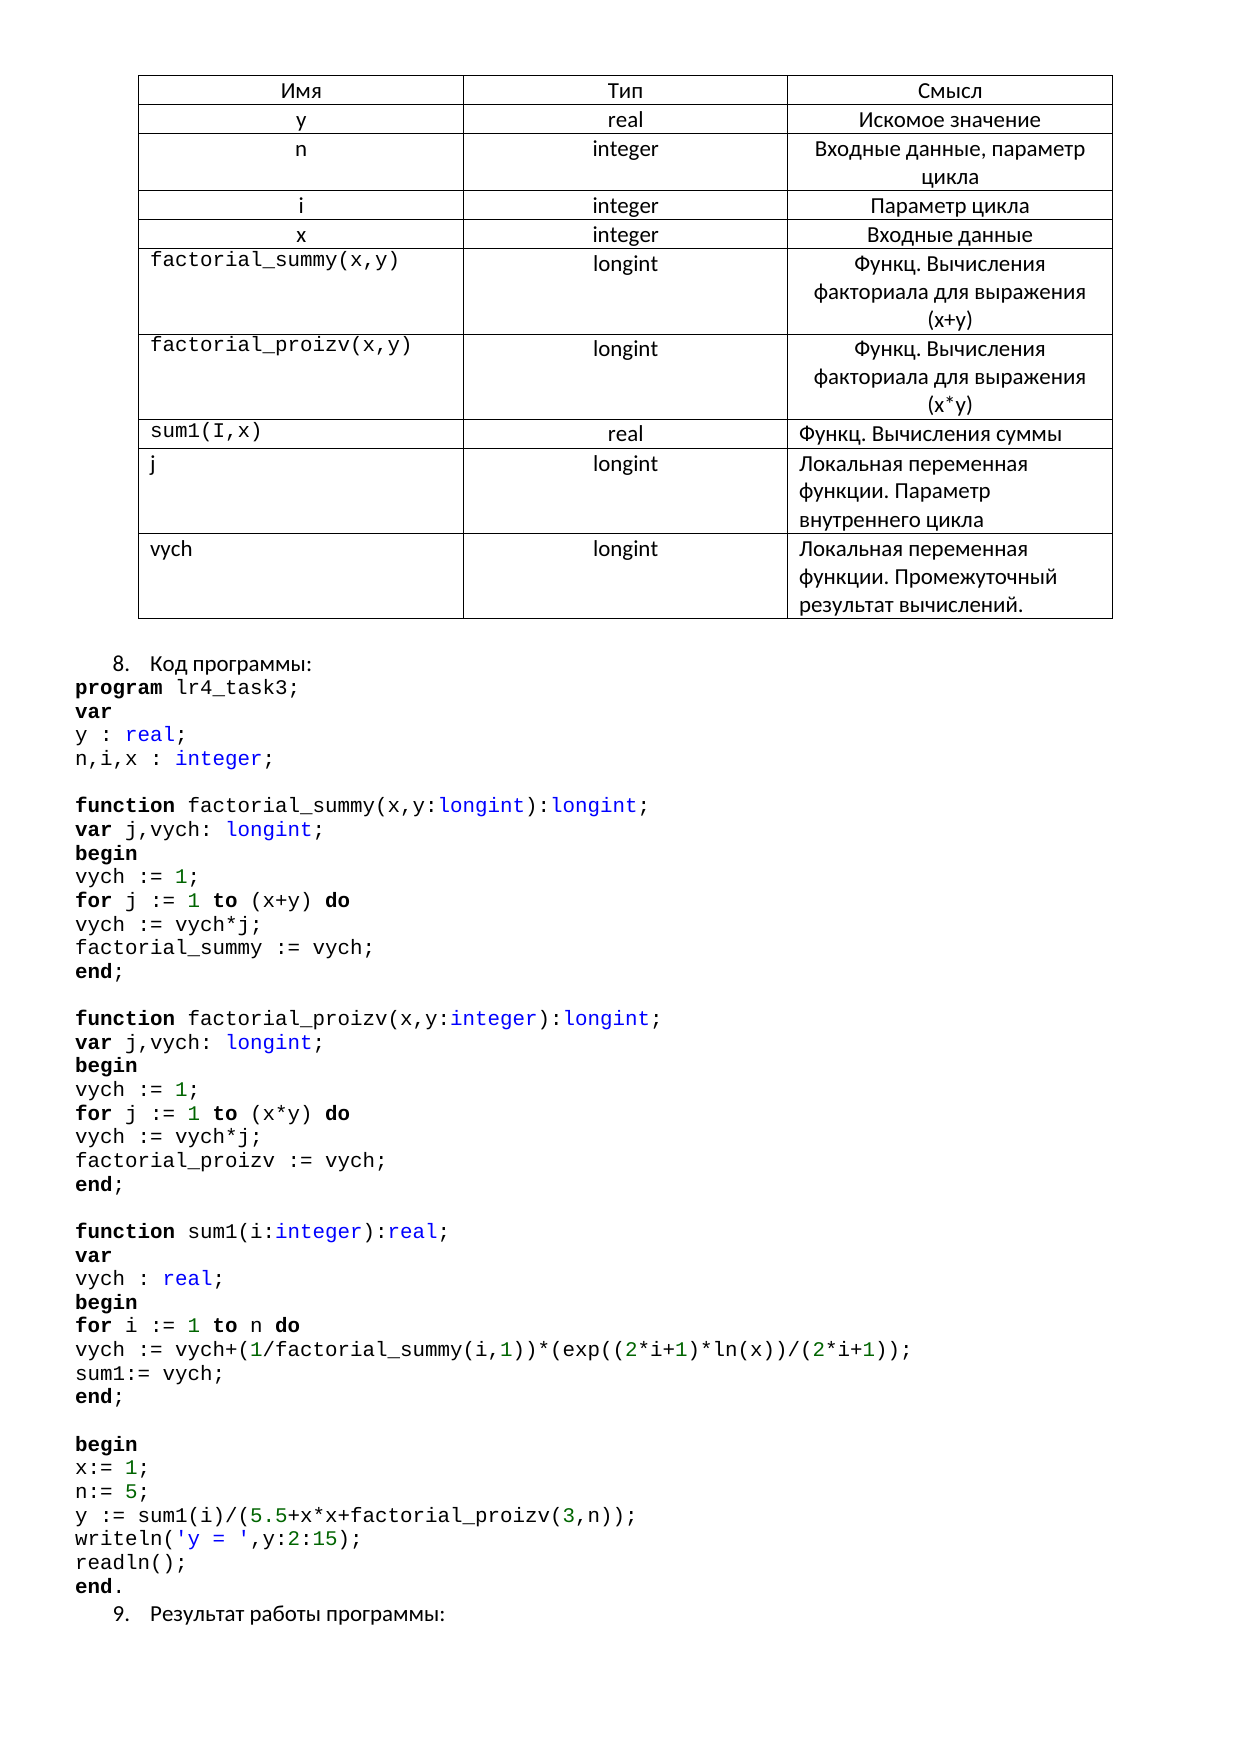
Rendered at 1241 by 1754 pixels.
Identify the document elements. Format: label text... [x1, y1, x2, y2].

table_cell Функц. Вычисления факториала для выражения (x+y) [788, 249, 1112, 333]
table_cell integer [464, 220, 787, 248]
table_cell longint [464, 249, 787, 333]
table_cell x [139, 220, 463, 248]
text begin [75, 1292, 1165, 1316]
table_cell Функц. Вычисления факториала для выражения (x*y) [788, 335, 1112, 418]
table_cell integer [464, 134, 787, 190]
table_cell Локальная переменная функции. Промежуточный результат вычислений. [788, 534, 1112, 618]
text function factorial_proizv(x,y:integer):longint; [75, 1008, 1165, 1032]
text vych := vych+(1/factorial_summy(i,1))*(exp((2*i+1)*ln(x))/(2*i+1)); [75, 1339, 1165, 1363]
table_cell real [464, 105, 787, 133]
table_cell integer [464, 191, 787, 219]
text var j,vych: longint; [75, 819, 1165, 843]
text factorial_proizv := vych; [75, 1150, 1165, 1174]
table_cell Искомое значение [788, 105, 1112, 133]
text for j := 1 to (x*y) do [75, 1103, 1165, 1126]
text for i := 1 to n do [75, 1316, 1165, 1339]
text writeln('y = ',y:2:15); [75, 1528, 1165, 1552]
text end; [75, 1174, 1165, 1197]
text y := sum1(i)/(5.5+x*x+factorial_proizv(3,n)); [75, 1505, 1165, 1528]
table_cell sum1(I,x) [139, 420, 463, 448]
text vych := 1; [75, 866, 1165, 890]
text factorial_summy := vych; [75, 937, 1165, 961]
table_cell longint [464, 335, 787, 418]
text end. [75, 1576, 1165, 1599]
table_cell Локальная переменная функции. Параметр внутреннего цикла [788, 449, 1112, 533]
text var [75, 701, 1165, 724]
text begin [75, 1434, 1165, 1457]
text y : real; [75, 724, 1165, 748]
text function factorial_summy(x,y:longint):longint; [75, 795, 1165, 819]
table_cell y [139, 105, 463, 133]
table_cell i [139, 191, 463, 219]
text var [75, 1244, 1165, 1268]
text function sum1(i:integer):real; [75, 1221, 1165, 1244]
text x:= 1; [75, 1457, 1165, 1481]
table_cell real [464, 420, 787, 448]
table_header Тип [464, 76, 787, 104]
table_cell longint [464, 449, 787, 533]
text n,i,x : integer; [75, 748, 1165, 772]
table_cell Входные данные, параметр цикла [788, 134, 1112, 190]
text n:= 5; [75, 1481, 1165, 1505]
list Код программы: [112, 649, 1165, 677]
text vych := vych*j; [75, 1126, 1165, 1150]
table_cell vych [139, 534, 463, 618]
text end; [75, 961, 1165, 984]
table_cell j [139, 449, 463, 533]
text for j := 1 to (x+y) do [75, 890, 1165, 913]
text readln(); [75, 1552, 1165, 1576]
list Результат работы программы: [112, 1599, 1165, 1627]
table_cell Функц. Вычисления суммы [788, 420, 1112, 448]
text program lr4_task3; [75, 677, 1165, 701]
table_header Имя [139, 76, 463, 104]
text begin [75, 1055, 1165, 1079]
text vych := 1; [75, 1079, 1165, 1103]
table_cell factorial_proizv(x,y) [139, 335, 463, 418]
text begin [75, 843, 1165, 866]
text sum1:= vych; [75, 1363, 1165, 1386]
table_cell factorial_summy(x,y) [139, 249, 463, 333]
text var j,vych: longint; [75, 1032, 1165, 1055]
table_cell Входные данные [788, 220, 1112, 248]
table_cell Параметр цикла [788, 191, 1112, 219]
table_header Смысл [788, 76, 1112, 104]
text vych := vych*j; [75, 913, 1165, 937]
text vych : real; [75, 1268, 1165, 1292]
table_cell n [139, 134, 463, 190]
text end; [75, 1386, 1165, 1410]
table_cell longint [464, 534, 787, 618]
